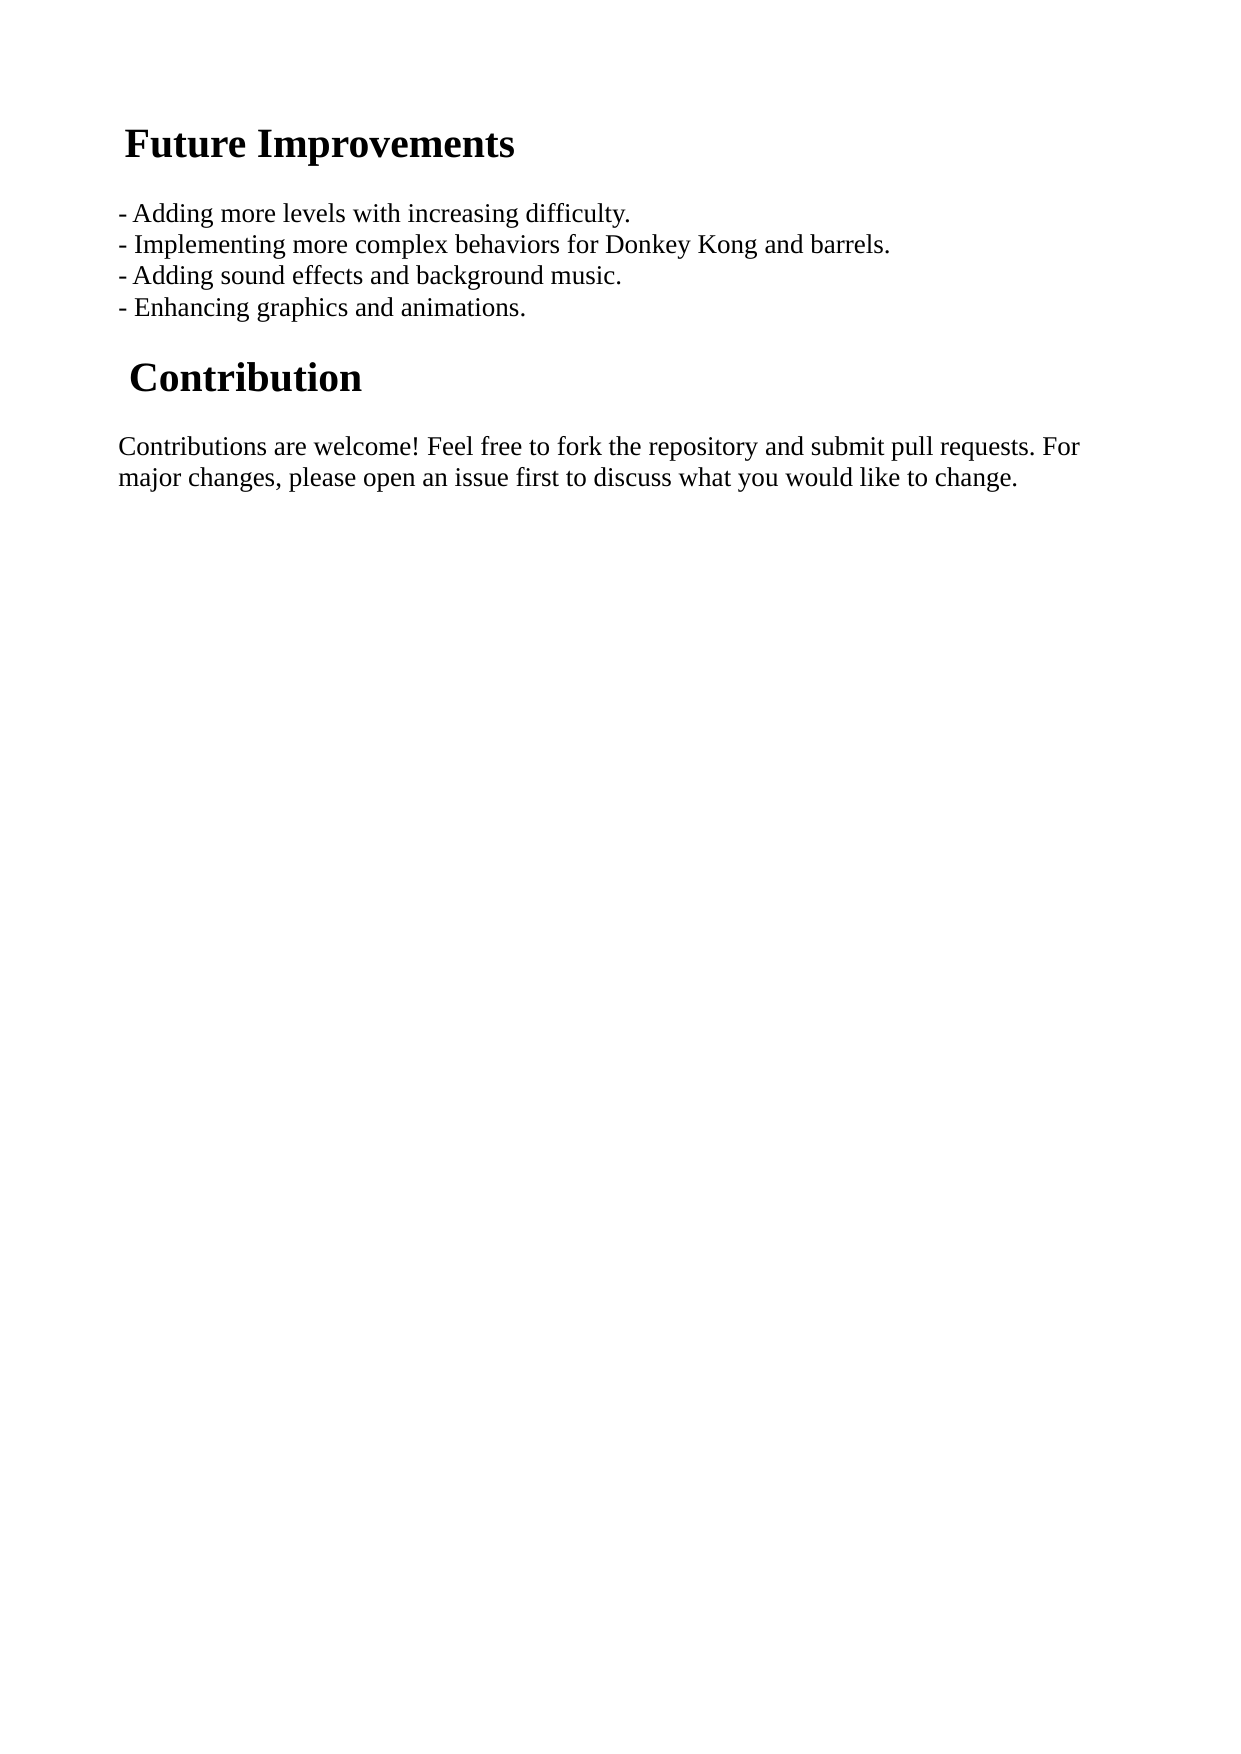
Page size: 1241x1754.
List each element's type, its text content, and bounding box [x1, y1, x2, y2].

text - Adding sound effects and background music. [118, 259, 1122, 291]
text Contributions are welcome! Feel free to fork the repository and submit pull requests. For major changes, please open an issue first to discuss what you would like to change. [118, 429, 1122, 492]
text - Implementing more complex behaviors for Donkey Kong and barrels. [118, 228, 1122, 259]
text Contribution [118, 353, 1122, 401]
text - Enhancing graphics and animations. [118, 291, 1122, 322]
text - Adding more levels with increasing difficulty. [118, 197, 1122, 228]
text Future Improvements [118, 118, 1122, 166]
